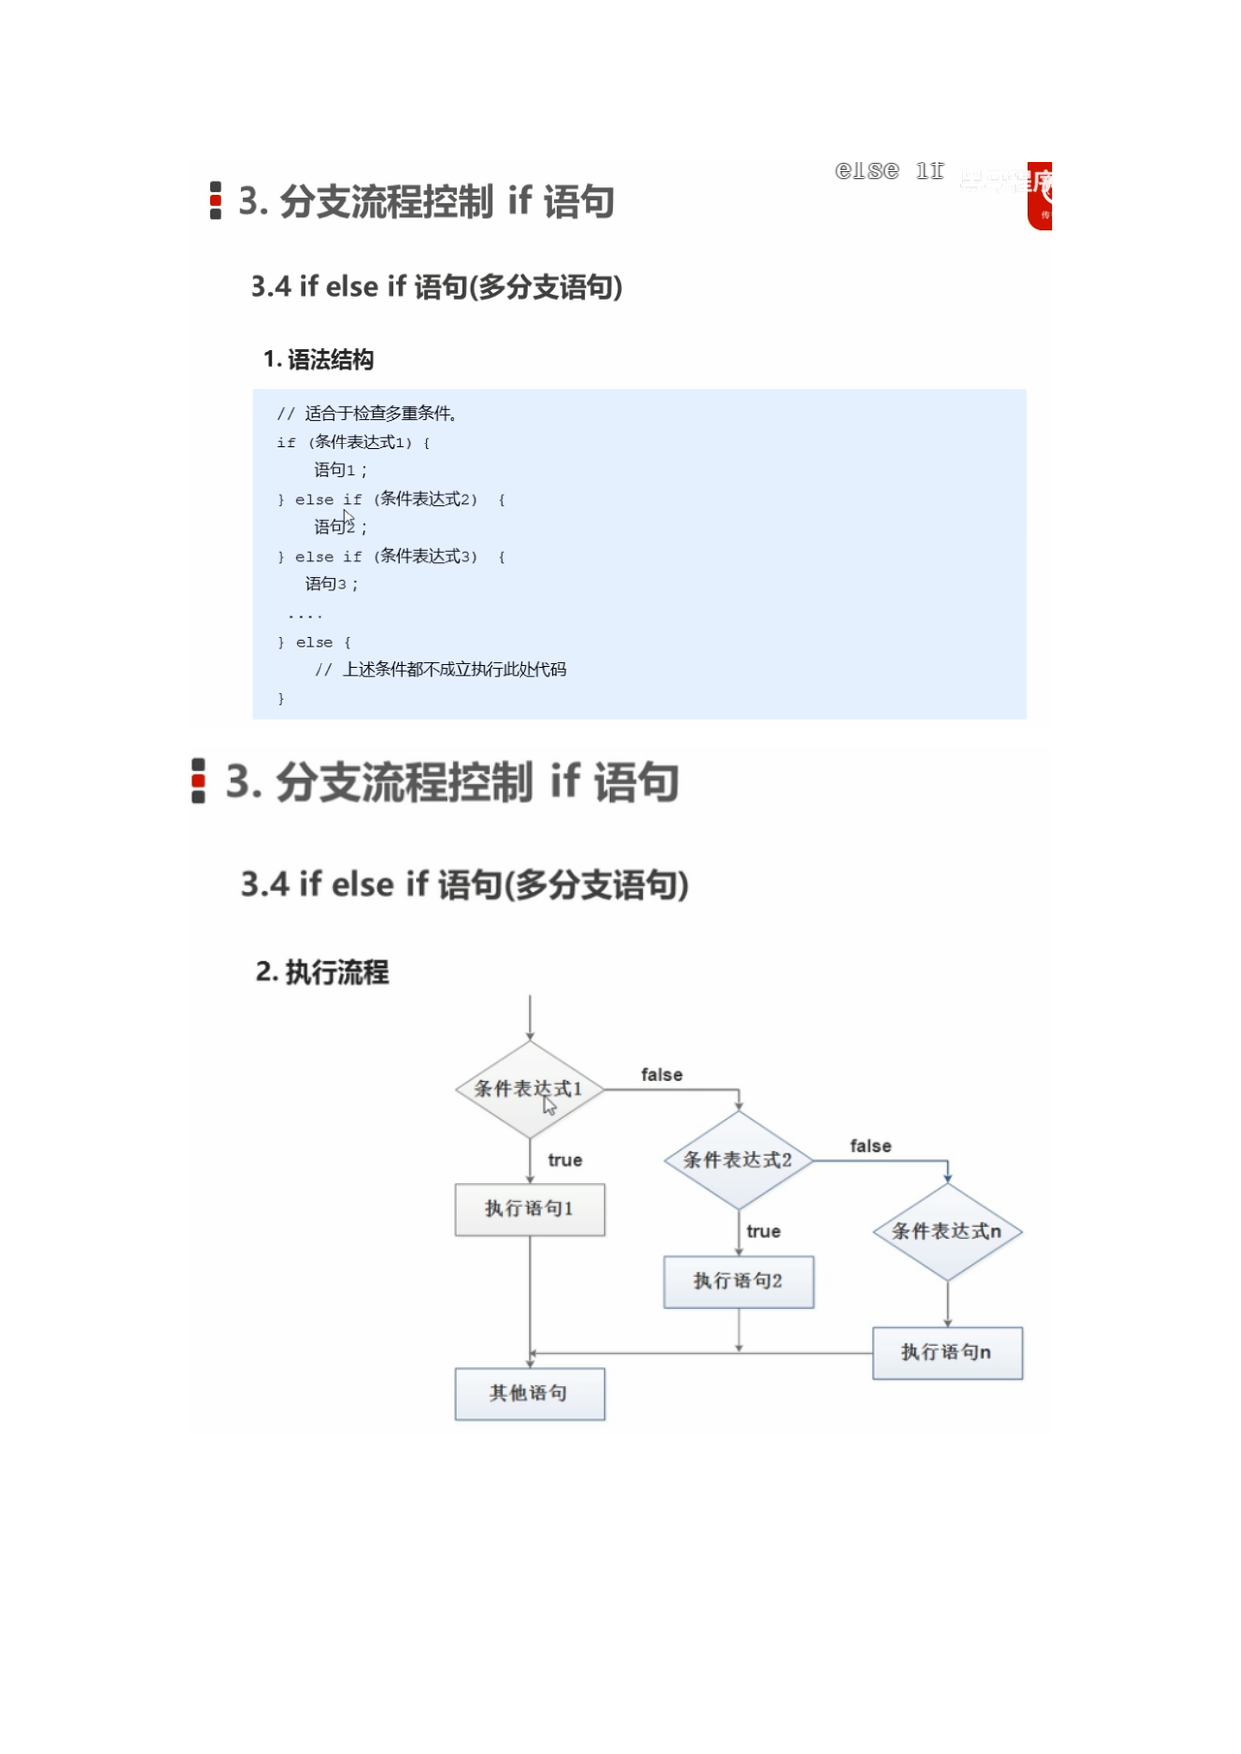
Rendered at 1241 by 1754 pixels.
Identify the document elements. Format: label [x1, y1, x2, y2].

picture [187, 747, 1053, 1435]
picture [187, 162, 1053, 727]
